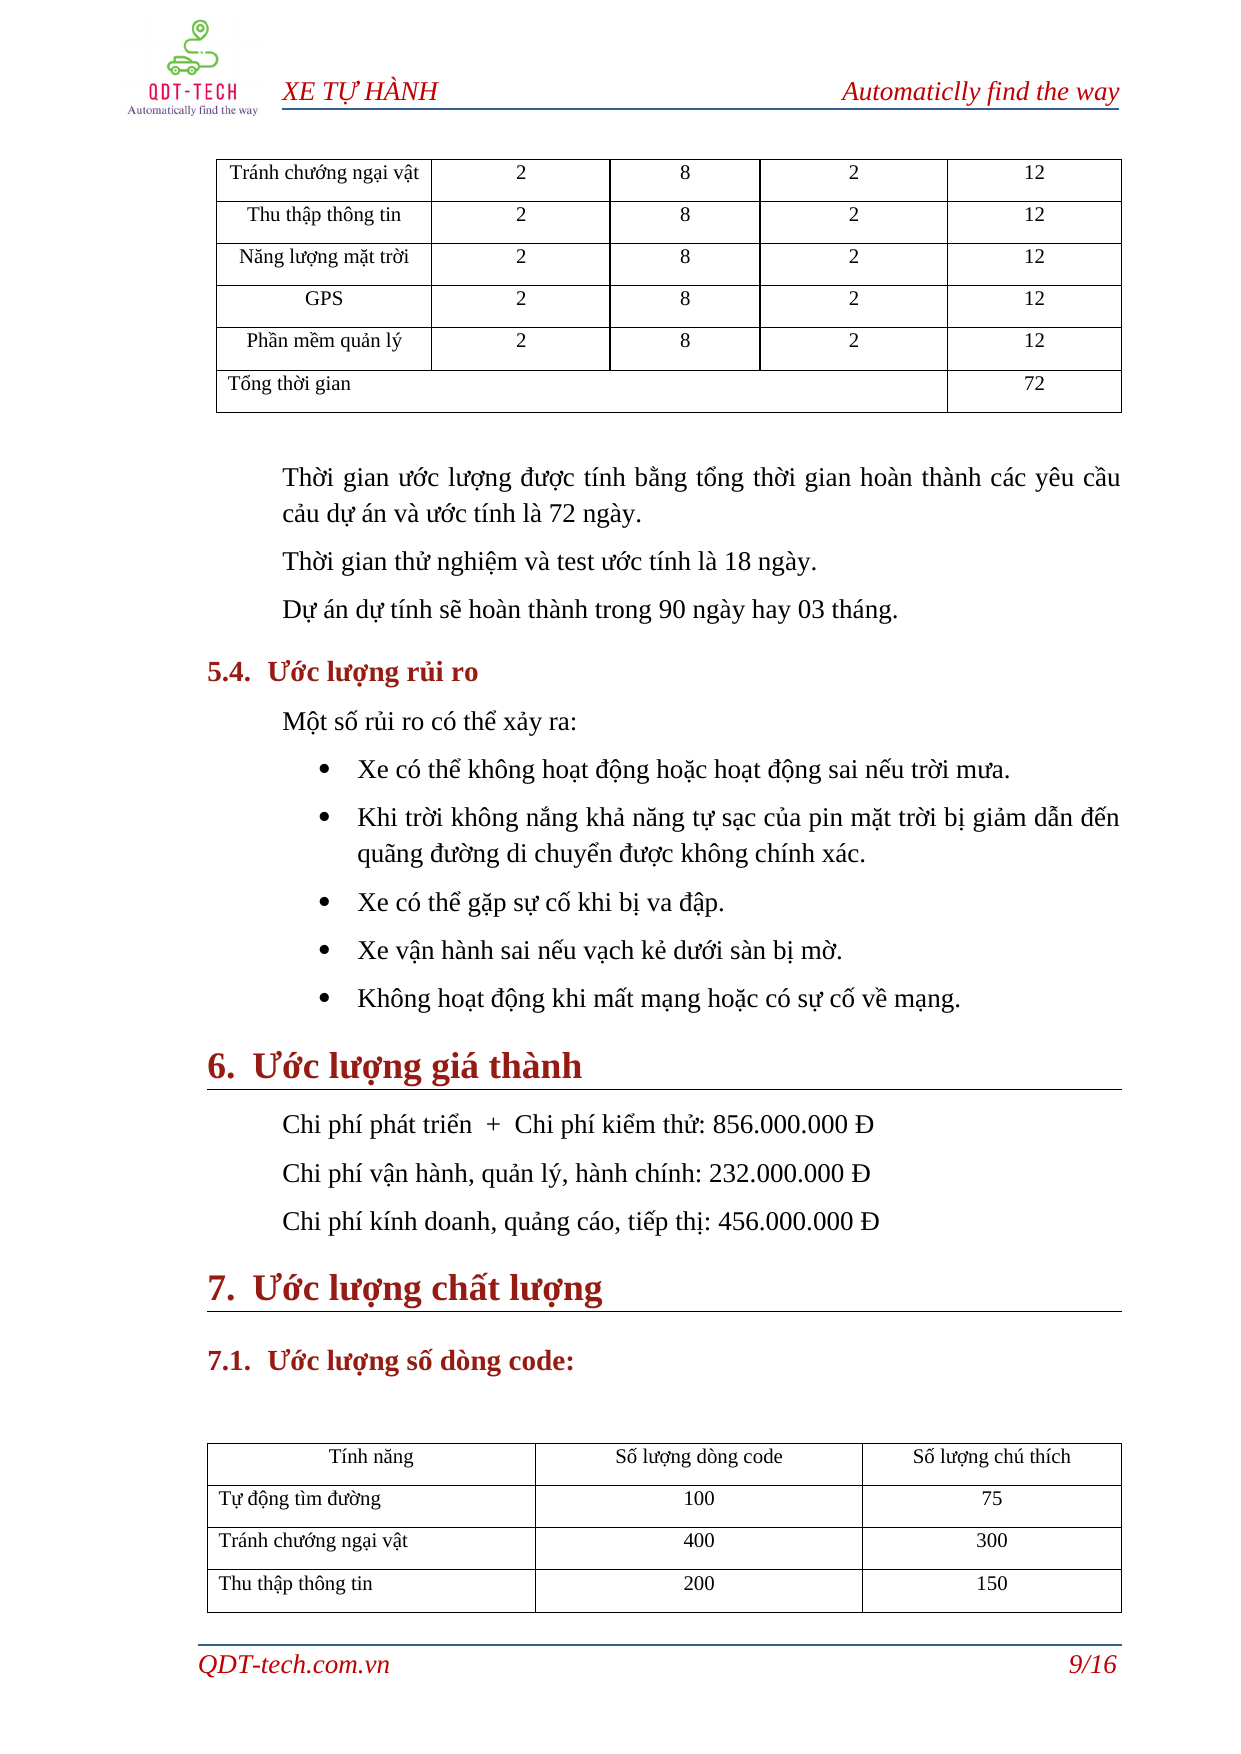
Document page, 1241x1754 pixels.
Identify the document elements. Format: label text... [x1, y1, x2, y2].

table_cell 8 [611, 202, 759, 243]
list Xe có thể gặp sự cố khi bị va đập. [319, 886, 1122, 917]
table_cell 12 [948, 244, 1121, 285]
subtitle Ước lượng giá thành [207, 1043, 1122, 1089]
subtitle Ước lượng rủi ro [207, 654, 1122, 687]
table_header Tính năng [208, 1444, 535, 1485]
table_cell 2 [432, 202, 609, 243]
table_header Số lượng chú thích [863, 1444, 1121, 1485]
subtitle Ước lượng số dòng code: [207, 1343, 1122, 1377]
table_cell GPS [217, 286, 431, 327]
table_cell 2 [432, 286, 609, 327]
table_cell 300 [863, 1528, 1121, 1569]
table_cell 2 [761, 160, 947, 201]
table_cell 8 [611, 244, 759, 285]
text Thời gian thử nghiệm và test ước tính là 18 ngày. [282, 545, 1122, 576]
list Không hoạt động khi mất mạng hoặc có sự cố về mạng. [319, 982, 1122, 1014]
table_cell 75 [863, 1486, 1121, 1527]
picture [118, 17, 267, 126]
table_cell Năng lượng mặt trời [217, 244, 431, 285]
table_cell 2 [761, 328, 947, 369]
table_header Số lượng dòng code [536, 1444, 862, 1485]
table_cell Tránh chướng ngại vật [208, 1528, 535, 1569]
table_cell 2 [432, 160, 609, 201]
table_cell 200 [536, 1570, 862, 1612]
table_cell Thu thập thông tin [217, 202, 431, 243]
text Thời gian ước lượng được tính bằng tổng thời gian hoàn thành các yêu cầu cảu dự án và ước tính là 72 ngày. [282, 461, 1122, 528]
table_cell 12 [948, 160, 1121, 201]
text Chi phí kính doanh, quảng cáo, tiếp thị: 456.000.000 Đ [282, 1205, 1122, 1236]
subtitle Ước lượng chất lượng [207, 1266, 1122, 1311]
table_cell 72 [948, 371, 1121, 412]
table_cell Tránh chướng ngại vật [217, 160, 431, 201]
text Một số rủi ro có thể xảy ra: [282, 705, 1122, 736]
table_cell 2 [432, 328, 609, 369]
table_cell Thu thập thông tin [208, 1570, 535, 1612]
table_cell 8 [611, 328, 759, 369]
table_cell Tự động tìm đường [208, 1486, 535, 1527]
list Xe có thể không hoạt động hoặc hoạt động sai nếu trời mưa. [319, 753, 1122, 784]
table_cell 8 [611, 160, 759, 201]
table_cell 2 [761, 286, 947, 327]
table_cell Tổng thời gian [217, 371, 947, 412]
table_cell 2 [761, 202, 947, 243]
table_cell 2 [432, 244, 609, 285]
list Xe vận hành sai nếu vạch kẻ dưới sàn bị mờ. [319, 934, 1122, 965]
table_cell 8 [611, 286, 759, 327]
list Khi trời không nắng khả năng tự sạc của pin mặt trời bị giảm dẫn đến quãng đường di chuyển được không chính xác. [319, 802, 1122, 868]
table_cell 400 [536, 1528, 862, 1569]
table_cell Phần mềm quản lý [217, 328, 431, 369]
text Chi phí vận hành, quản lý, hành chính: 232.000.000 Đ [282, 1157, 1122, 1188]
text Chi phí phát triển + Chi phí kiểm thử: 856.000.000 Đ [282, 1109, 1122, 1140]
text Dự án dự tính sẽ hoàn thành trong 90 ngày hay 03 tháng. [282, 593, 1122, 624]
table_cell 12 [948, 286, 1121, 327]
table_cell 150 [863, 1570, 1121, 1612]
table_cell 12 [948, 328, 1121, 369]
table_cell 12 [948, 202, 1121, 243]
table_cell 100 [536, 1486, 862, 1527]
table_cell 2 [761, 244, 947, 285]
